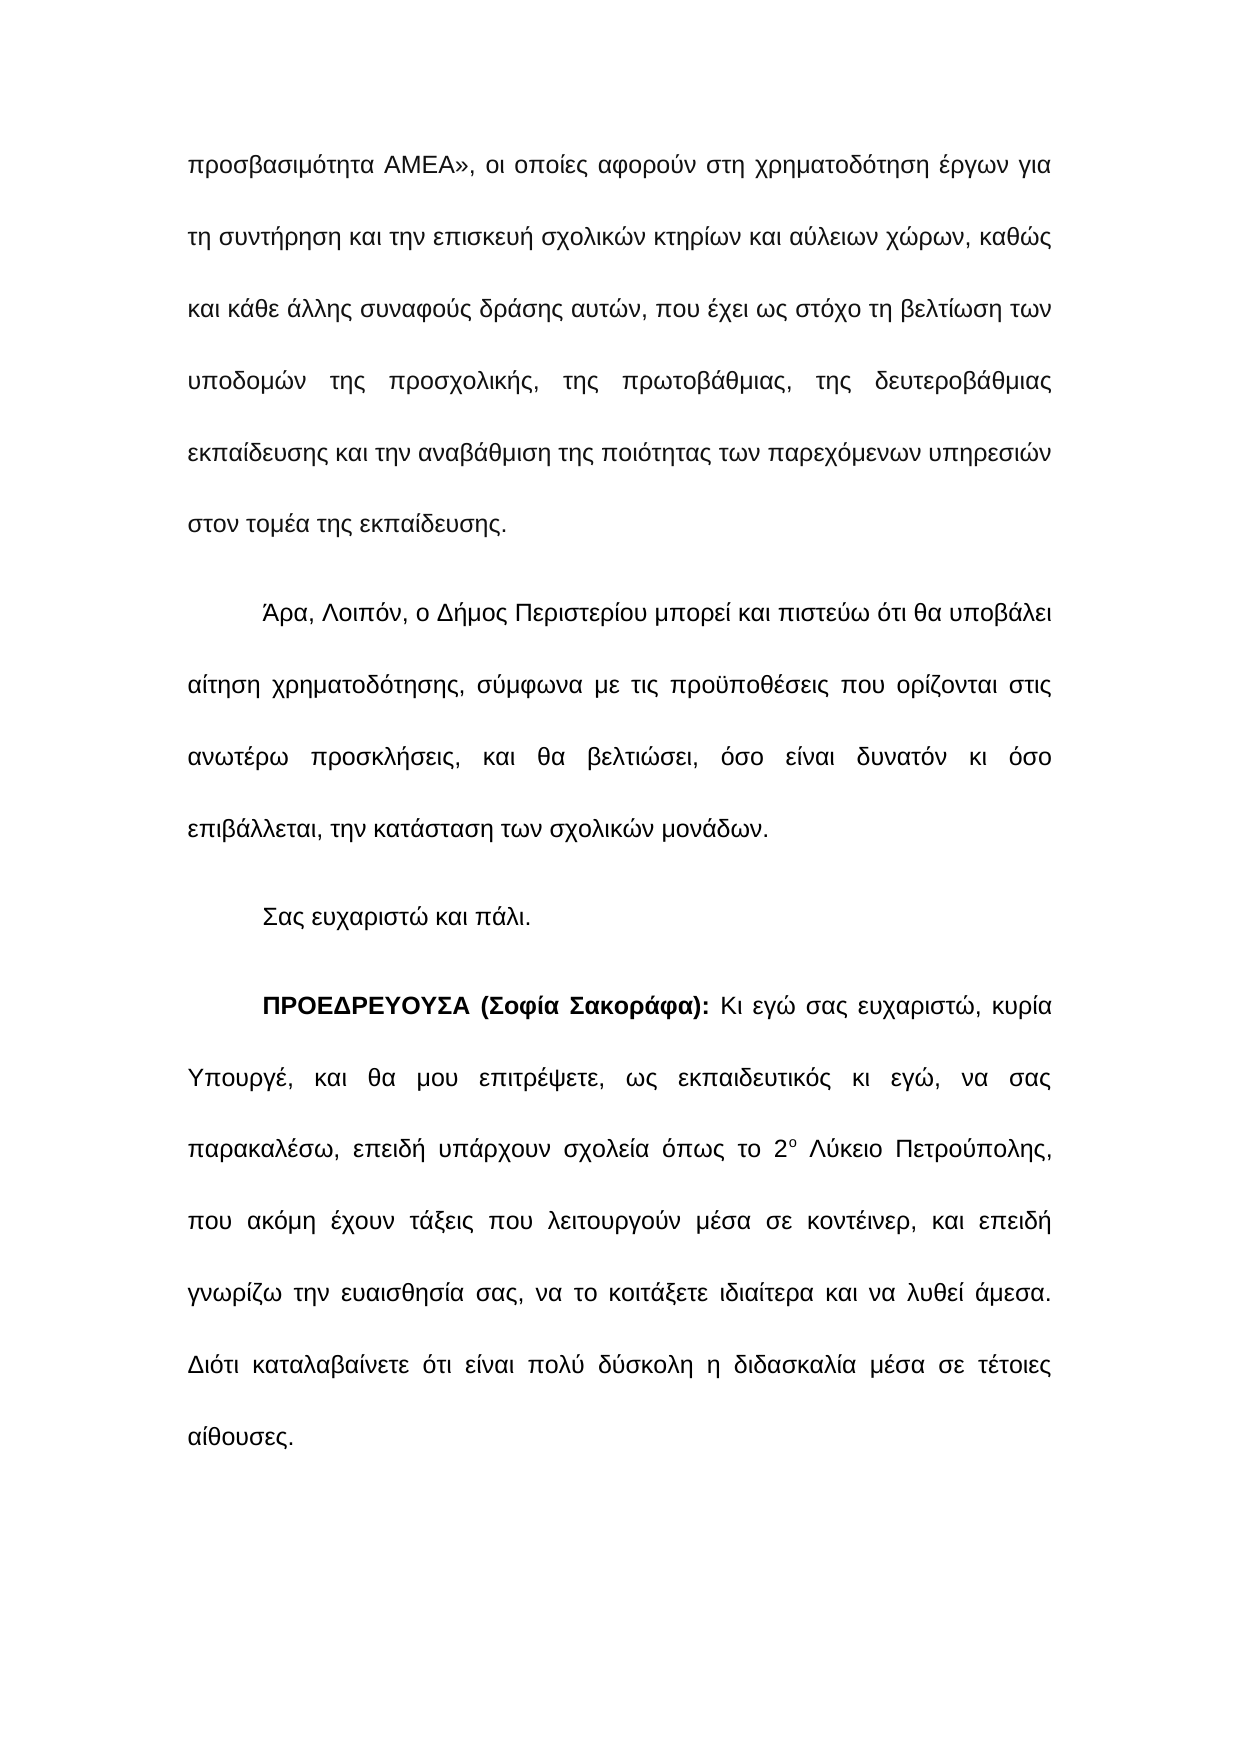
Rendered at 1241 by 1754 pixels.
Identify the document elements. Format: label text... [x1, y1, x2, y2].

text Άρα, Λοιπόν, ο Δήμος Περιστερίου μπορεί και πιστεύω ότι θα υποβάλει αίτηση χρηματοδότησης, σύμφωνα με τις προϋποθέσεις που ορίζονται στις ανωτέρω προσκλήσεις, και θα βελτιώσει, όσο είναι δυνατόν κι όσο επιβάλλεται, την κατάσταση των σχολικών μονάδων. [187, 598, 1053, 842]
text Σας ευχαριστώ και πάλι. [187, 902, 1053, 931]
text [187, 150, 1053, 538]
text ΠΡΟΕΔΡΕΥΟΥΣΑ (Σοφία Σακοράφα): Κι εγώ σας ευχαριστώ, κυρία Υπουργέ, και θα μου επιτρέψετε, ως εκπαιδευτικός κι εγώ, να σας παρακαλέσω, επειδή υπάρχουν σχολεία όπως το 2ο Λύκειο Πετρούπολης, που ακόμη έχουν τάξεις που λειτουργούν μέσα σε κοντέινερ, και επειδή γνωρίζω την ευαισθησία σας, να το κοιτάξετε ιδιαίτερα και να λυθεί άμεσα. Διότι καταλαβαίνετε ότι είναι πολύ δύσκολη η διδασκαλία μέσα σε τέτοιες αίθουσες. [187, 991, 1053, 1451]
